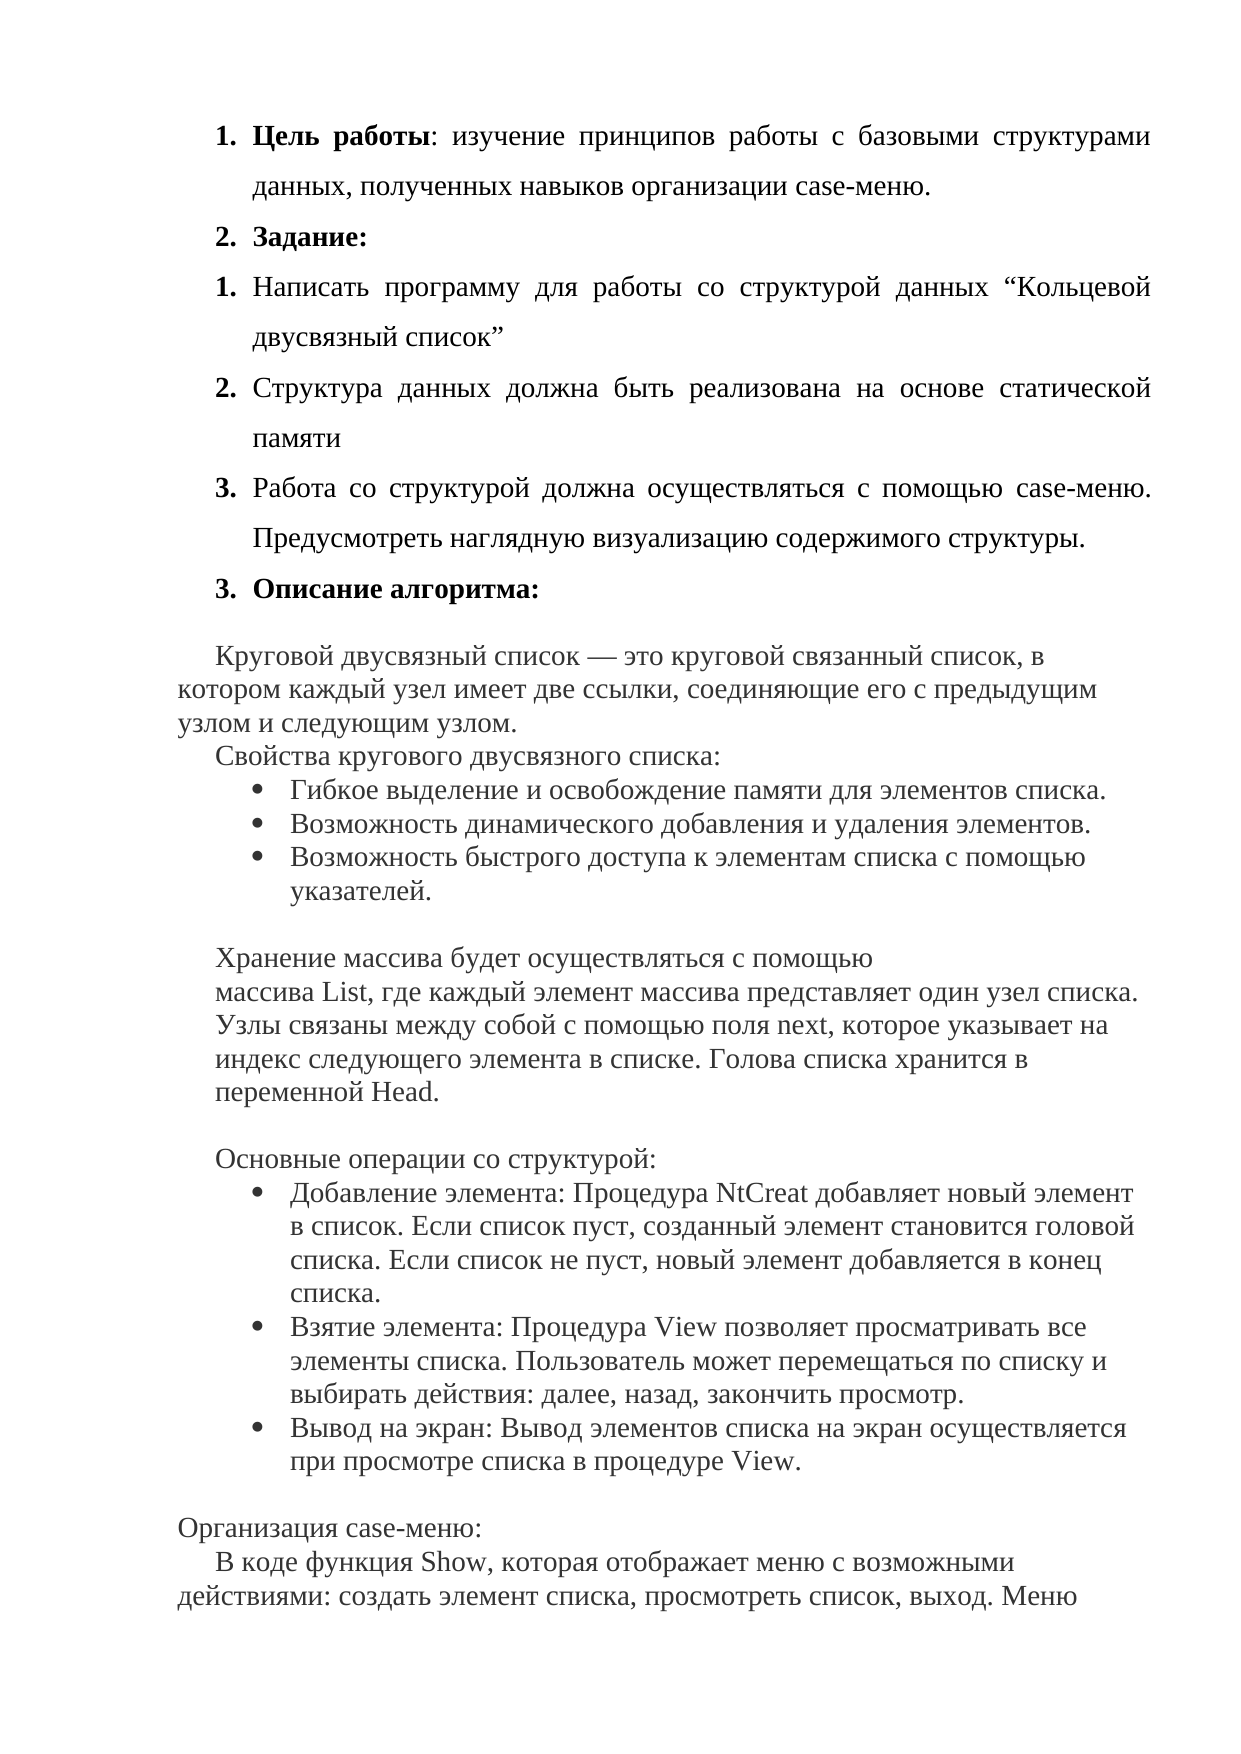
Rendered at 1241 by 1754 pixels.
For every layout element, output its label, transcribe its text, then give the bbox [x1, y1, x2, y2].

list Описание алгоритма: [215, 571, 1152, 604]
list Вывод на экран: Вывод элементов списка на экран осуществляется при просмотре списка в процедуре View. [252, 1410, 1152, 1477]
text Свойства кругового двусвязного списка: [177, 738, 1152, 772]
text Круговой двусвязный список — это круговой связанный список, в котором каждый узел имеет две ссылки, соединяющие его с предыдущим узлом и следующим узлом. [177, 638, 1152, 738]
list Добавление элемента: Процедура NtCreat добавляет новый элемент в список. Если список пуст, созданный элемент становится головой списка. Если список не пуст, новый элемент добавляется в конец списка. [252, 1175, 1152, 1309]
list Возможность быстрого доступа к элементам списка с помощью указателей. [252, 839, 1152, 907]
text Хранение массива будет осуществляться с помощью [215, 940, 1152, 974]
list Цель работы: изучение принципов работы с базовыми структурами данных, полученных навыков организации case-меню. [215, 118, 1152, 202]
list Взятие элемента: Процедура View позволяет просматривать все элементы списка. Пользователь может перемещаться по списку и выбирать действия: далее, назад, закончить просмотр. [252, 1309, 1152, 1410]
text массива List, где каждый элемент массива представляет один узел списка. Узлы связаны между собой с помощью поля next, которое указывает на индекс следующего элемента в списке. Голова списка хранится в переменной Head. [215, 974, 1152, 1108]
text Организация case-меню: [177, 1511, 1152, 1544]
list Написать программу для работы со структурой данных “Кольцевой двусвязный список” [215, 269, 1152, 353]
list Работа со структурой должна осуществляться с помощью case-меню. Предусмотреть наглядную визуализацию содержимого структуры. [215, 470, 1152, 554]
list Задание: [215, 219, 1152, 252]
text Основные операции со структурой: [215, 1141, 1152, 1175]
list Гибкое выделение и освобождение памяти для элементов списка. [252, 772, 1152, 806]
list Возможность динамического добавления и удаления элементов. [252, 806, 1152, 839]
list Структура данных должна быть реализована на основе статической памяти [215, 370, 1152, 453]
